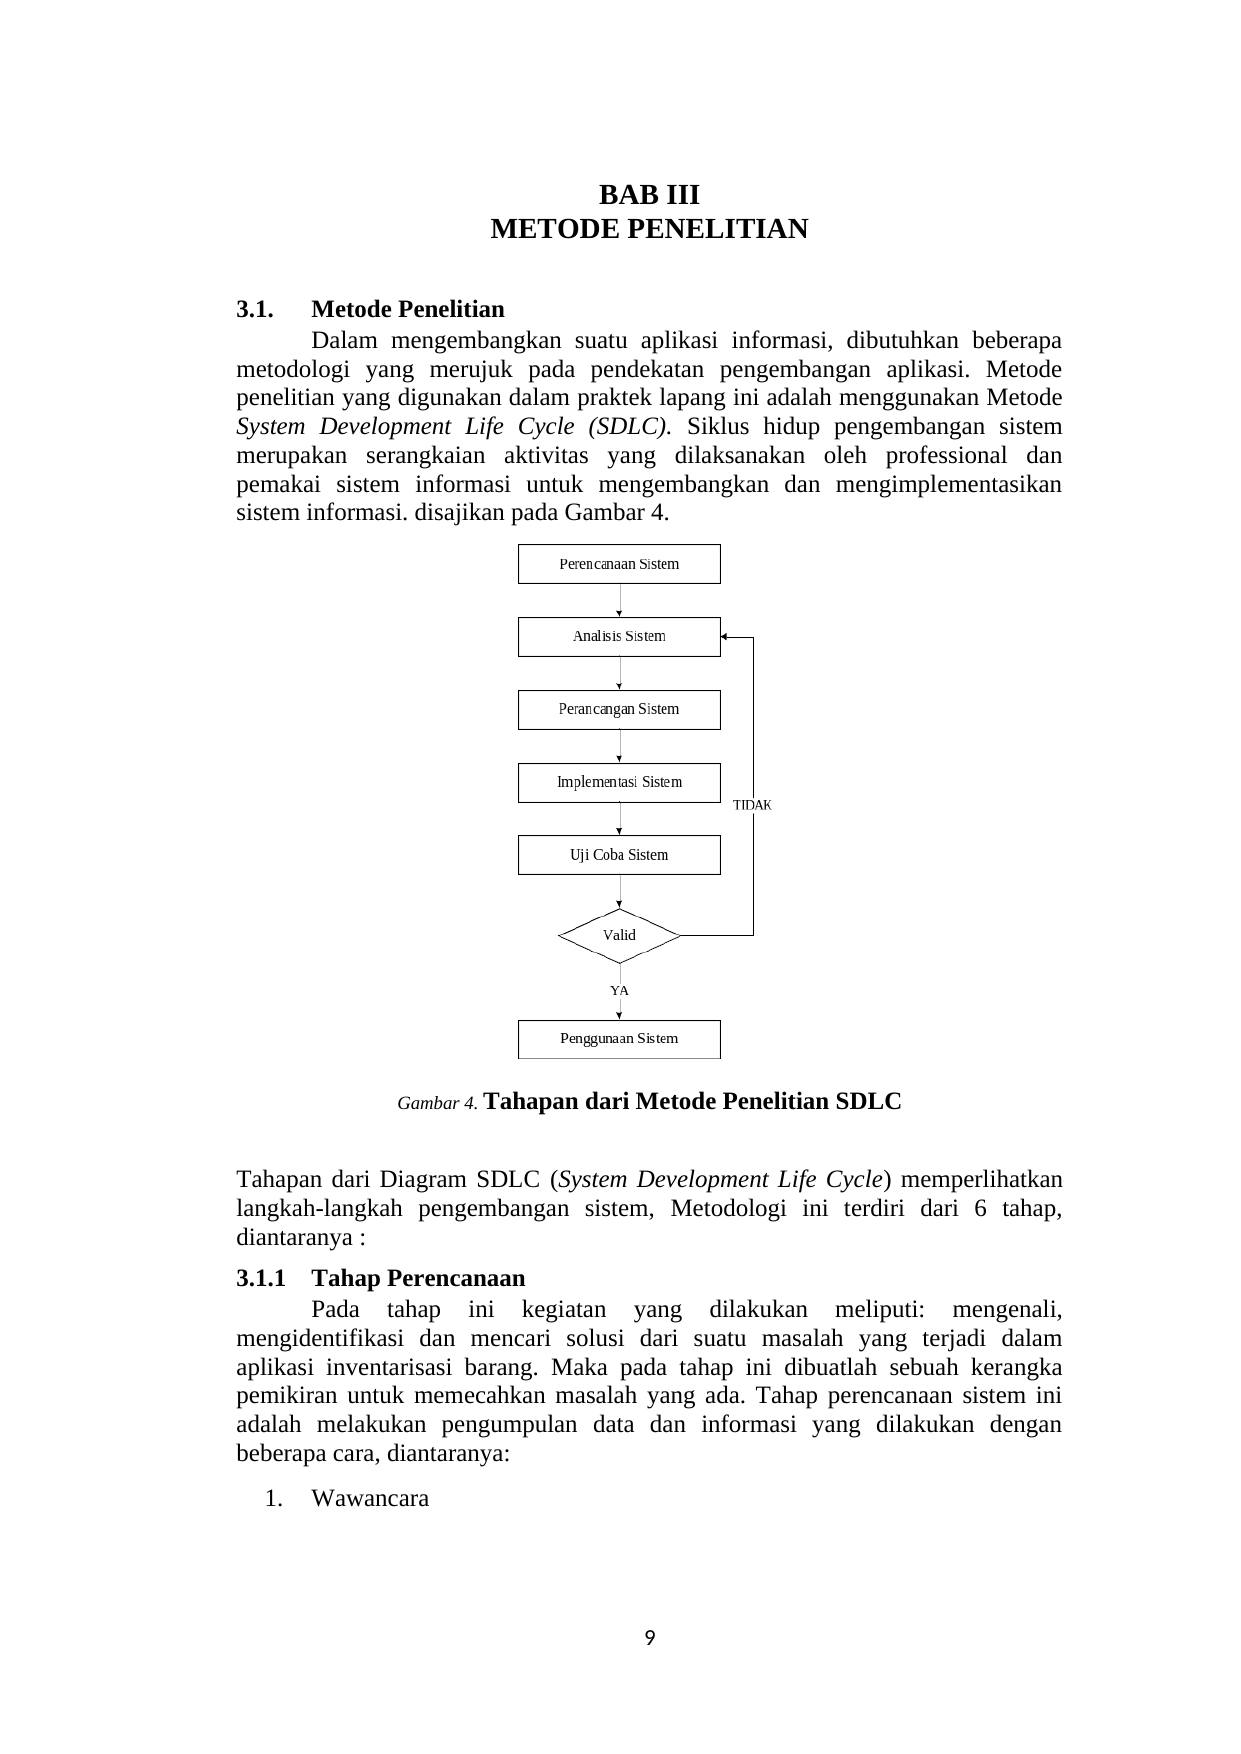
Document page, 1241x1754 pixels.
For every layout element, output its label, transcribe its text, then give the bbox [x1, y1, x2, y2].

subtitle Tahap Perencanaan [236, 1263, 1063, 1292]
list Wawancara [264, 1483, 1063, 1512]
subtitle Metode Penelitian [236, 294, 1063, 323]
text Gambar 4. Tahapan dari Metode Penelitian SDLC [236, 1086, 1063, 1115]
text Tahapan dari Diagram SDLC (System Development Life Cycle) memperlihatkan langkah-langkah pengembangan sistem, Metodologi ini terdiri dari 6 tahap, diantaranya : [236, 1164, 1063, 1251]
text Pada tahap ini kegiatan yang dilakukan meliputi: mengenali, mengidentifikasi dan mencari solusi dari suatu masalah yang terjadi dalam aplikasi inventarisasi barang. Maka pada tahap ini dibuatlah sebuah kerangka pemikiran untuk memecahkan masalah yang ada. Tahap perencanaan sistem ini adalah melakukan pengumpulan data dan informasi yang dilakukan dengan beberapa cara, diantaranya: [236, 1294, 1063, 1467]
subtitle METODE PENELITIAN [236, 211, 1063, 244]
subtitle BAB III [236, 177, 1063, 211]
text Dalam mengembangkan suatu aplikasi informasi, dibutuhkan beberapa metodologi yang merujuk pada pendekatan pengembangan aplikasi. Metode penelitian yang digunakan dalam praktek lapang ini adalah menggunakan Metode System Development Life Cycle (SDLC). Siklus hidup pengembangan sistem merupakan serangkaian aktivitas yang dilaksanakan oleh professional dan pemakai sistem informasi untuk mengembangkan dan mengimplementasikan sistem informasi. disajikan pada Gambar 4. [236, 325, 1063, 526]
